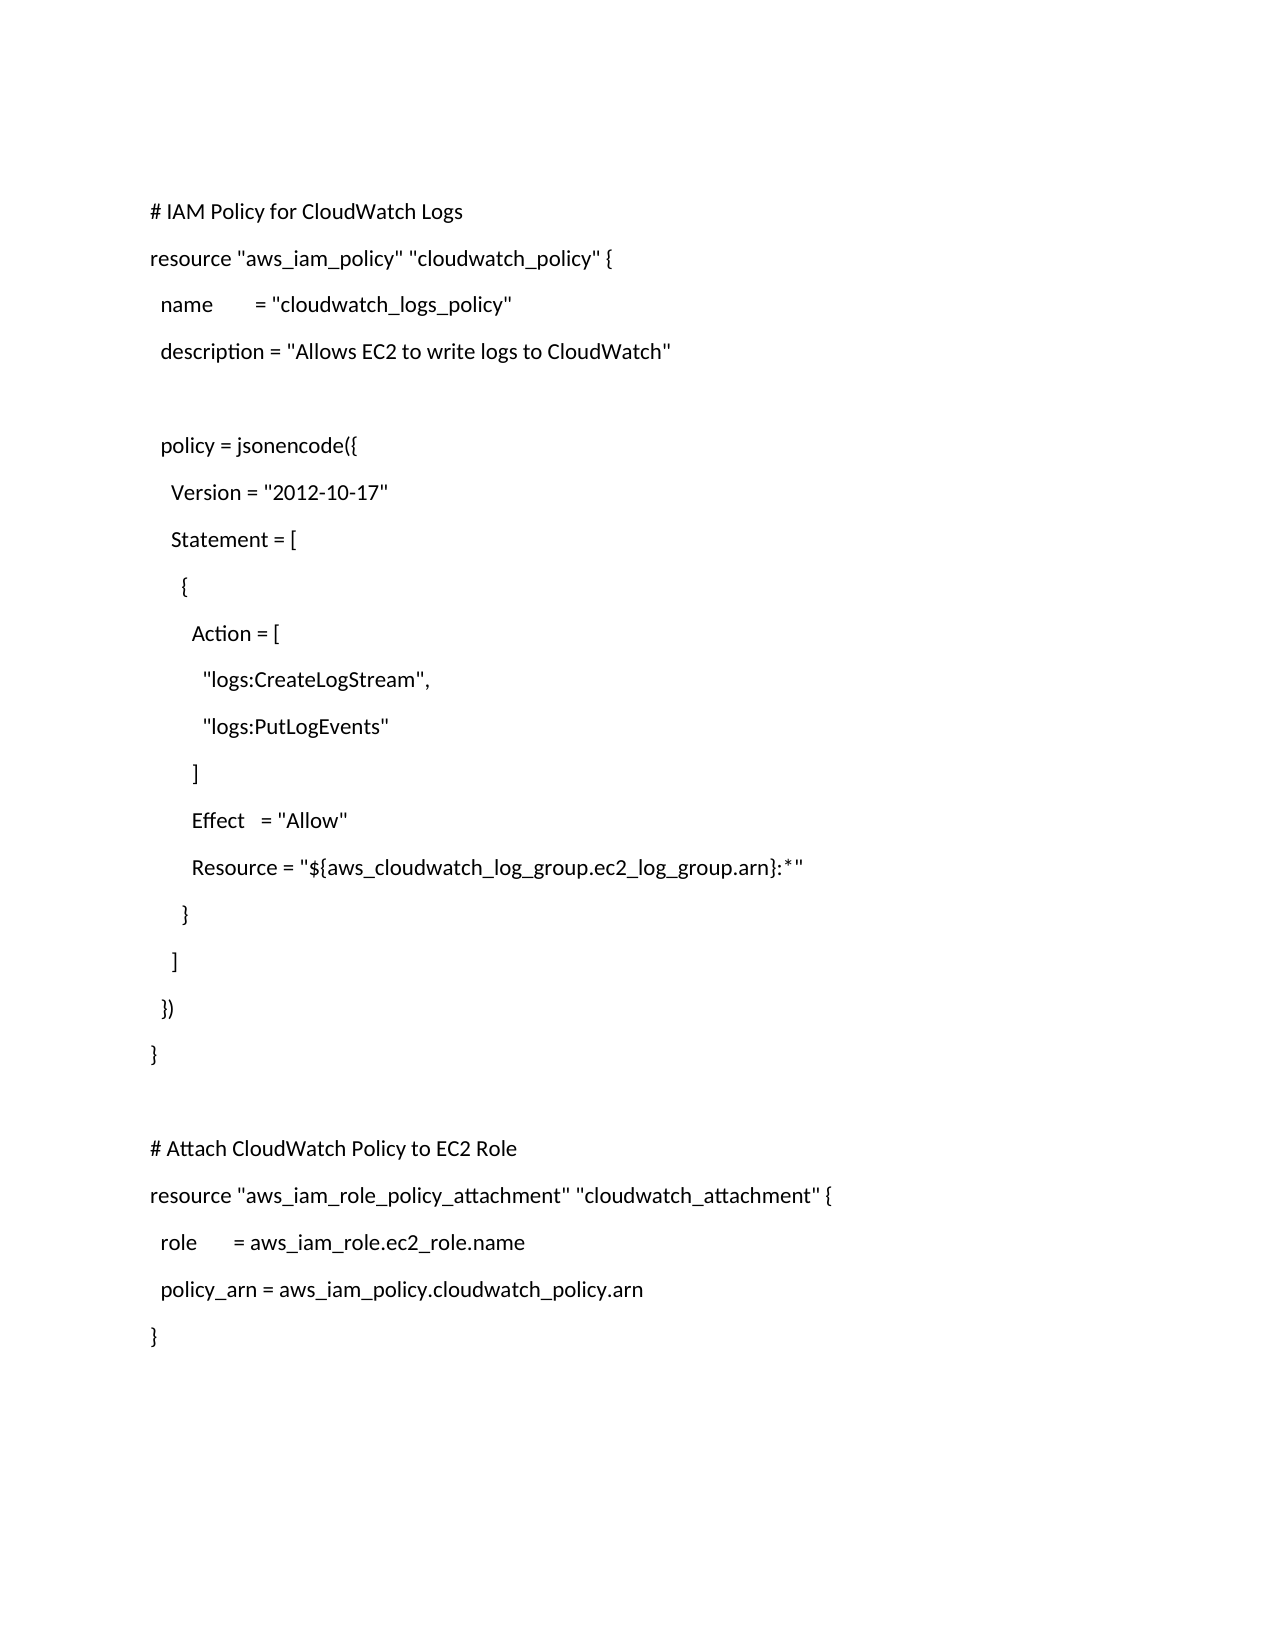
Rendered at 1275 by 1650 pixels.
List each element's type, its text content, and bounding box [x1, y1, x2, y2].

text } [150, 900, 1125, 928]
text "logs:PutLogEvents" [150, 712, 1125, 741]
text # IAM Policy for CloudWatch Logs [150, 197, 1125, 225]
text Action = [ [150, 619, 1125, 647]
text "logs:CreateLogStream", [150, 666, 1125, 694]
text role = aws_iam_role.ec2_role.name [150, 1228, 1125, 1256]
text Statement = [ [150, 525, 1125, 553]
text ] [150, 947, 1125, 975]
text resource "aws_iam_policy" "cloudwatch_policy" { [150, 244, 1125, 272]
text Resource = "${aws_cloudwatch_log_group.ec2_log_group.arn}:*" [150, 853, 1125, 881]
text { [150, 572, 1125, 600]
text Version = "2012-10-17" [150, 478, 1125, 506]
text policy = jsonencode({ [150, 431, 1125, 459]
text description = "Allows EC2 to write logs to CloudWatch" [150, 337, 1125, 366]
text ] [150, 759, 1125, 787]
text resource "aws_iam_role_policy_attachment" "cloudwatch_attachment" { [150, 1181, 1125, 1209]
text # Attach CloudWatch Policy to EC2 Role [150, 1134, 1125, 1162]
text } [150, 1322, 1125, 1350]
text name = "cloudwatch_logs_policy" [150, 291, 1125, 319]
text }) [150, 994, 1125, 1022]
text policy_arn = aws_iam_policy.cloudwatch_policy.arn [150, 1275, 1125, 1303]
text } [150, 1041, 1125, 1069]
text Effect = "Allow" [150, 806, 1125, 834]
